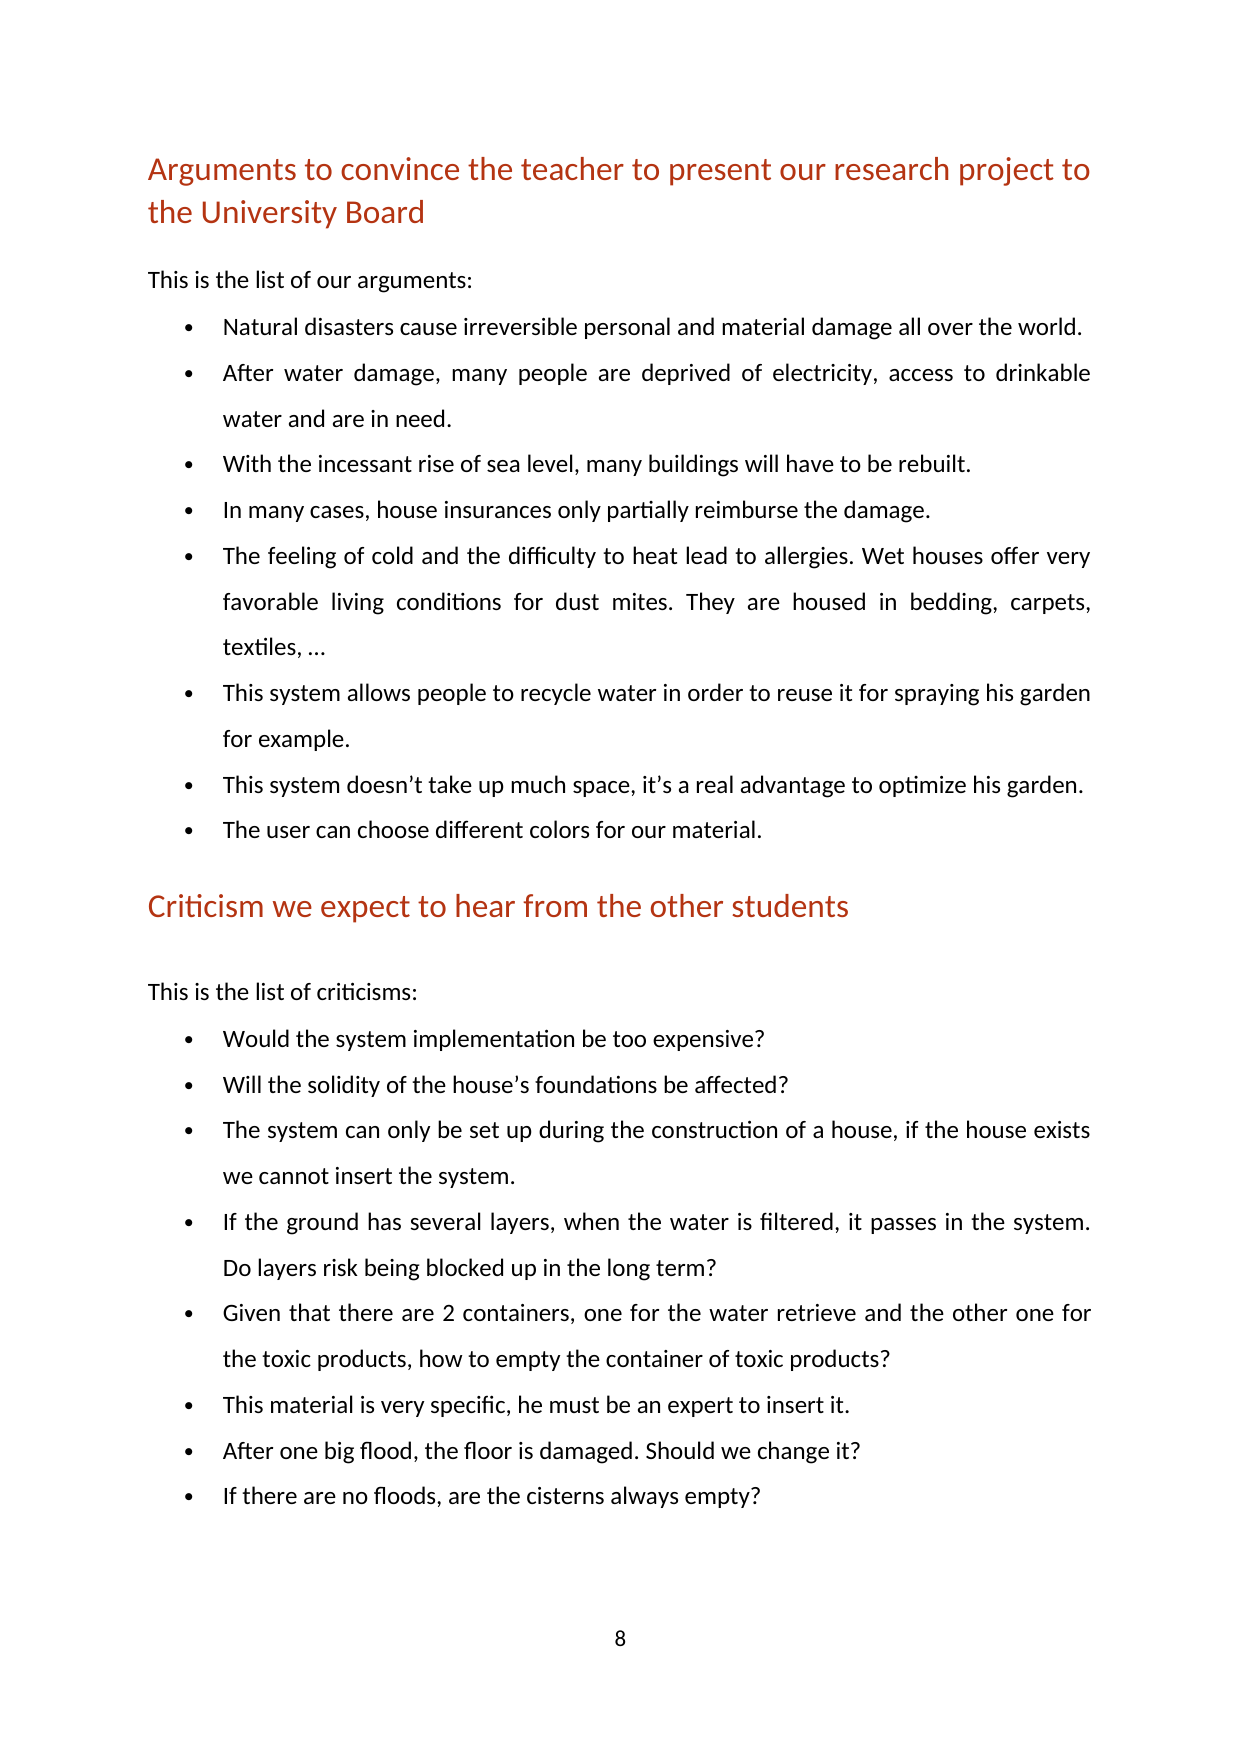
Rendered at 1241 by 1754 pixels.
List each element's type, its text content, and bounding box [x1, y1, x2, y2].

list With the incessant rise of sea level, many buildings will have to be rebuilt. [185, 449, 1093, 479]
list Given that there are 2 containers, one for the water retrieve and the other one for the toxic products, how to empty the container of toxic products? [185, 1298, 1093, 1374]
list The user can choose different colors for our material. [185, 814, 1093, 845]
text This is the list of our arguments: [148, 264, 1093, 295]
list This system allows people to recycle water in order to reuse it for spraying his garden for example. [185, 677, 1093, 753]
list This system doesn’t take up much space, it’s a real advantage to optimize his garden. [185, 769, 1093, 799]
list Will the solidity of the house’s foundations be affected? [185, 1069, 1093, 1099]
text This is the list of criticisms: [148, 976, 1093, 1007]
list The feeling of cold and the difficulty to heat lead to allergies. Wet houses offer very favorable living conditions for dust mites. They are housed in bedding, carpets, textiles, … [185, 540, 1093, 662]
list Natural disasters cause irreversible personal and material damage all over the world. [185, 311, 1093, 342]
list If the ground has several layers, when the water is filtered, it passes in the system. Do layers risk being blocked up in the long term? [185, 1206, 1093, 1282]
list The system can only be set up during the construction of a house, if the house exists we cannot insert the system. [185, 1115, 1093, 1191]
list After one big flood, the floor is damaged. Should we change it? [185, 1435, 1093, 1465]
list In many cases, house insurances only partially reimburse the damage. [185, 494, 1093, 525]
list Would the system implementation be too expensive? [185, 1023, 1093, 1054]
subtitle Criticism we expect to hear from the other students [148, 885, 1093, 926]
list If there are no floods, are the cisterns always empty? [185, 1481, 1093, 1511]
subtitle Arguments to convince the teacher to present our research project to the University Board [148, 148, 1093, 232]
list After water damage, many people are deprived of electricity, access to drinkable water and are in need. [185, 357, 1093, 433]
list This material is very specific, he must be an expert to insert it. [185, 1389, 1093, 1419]
